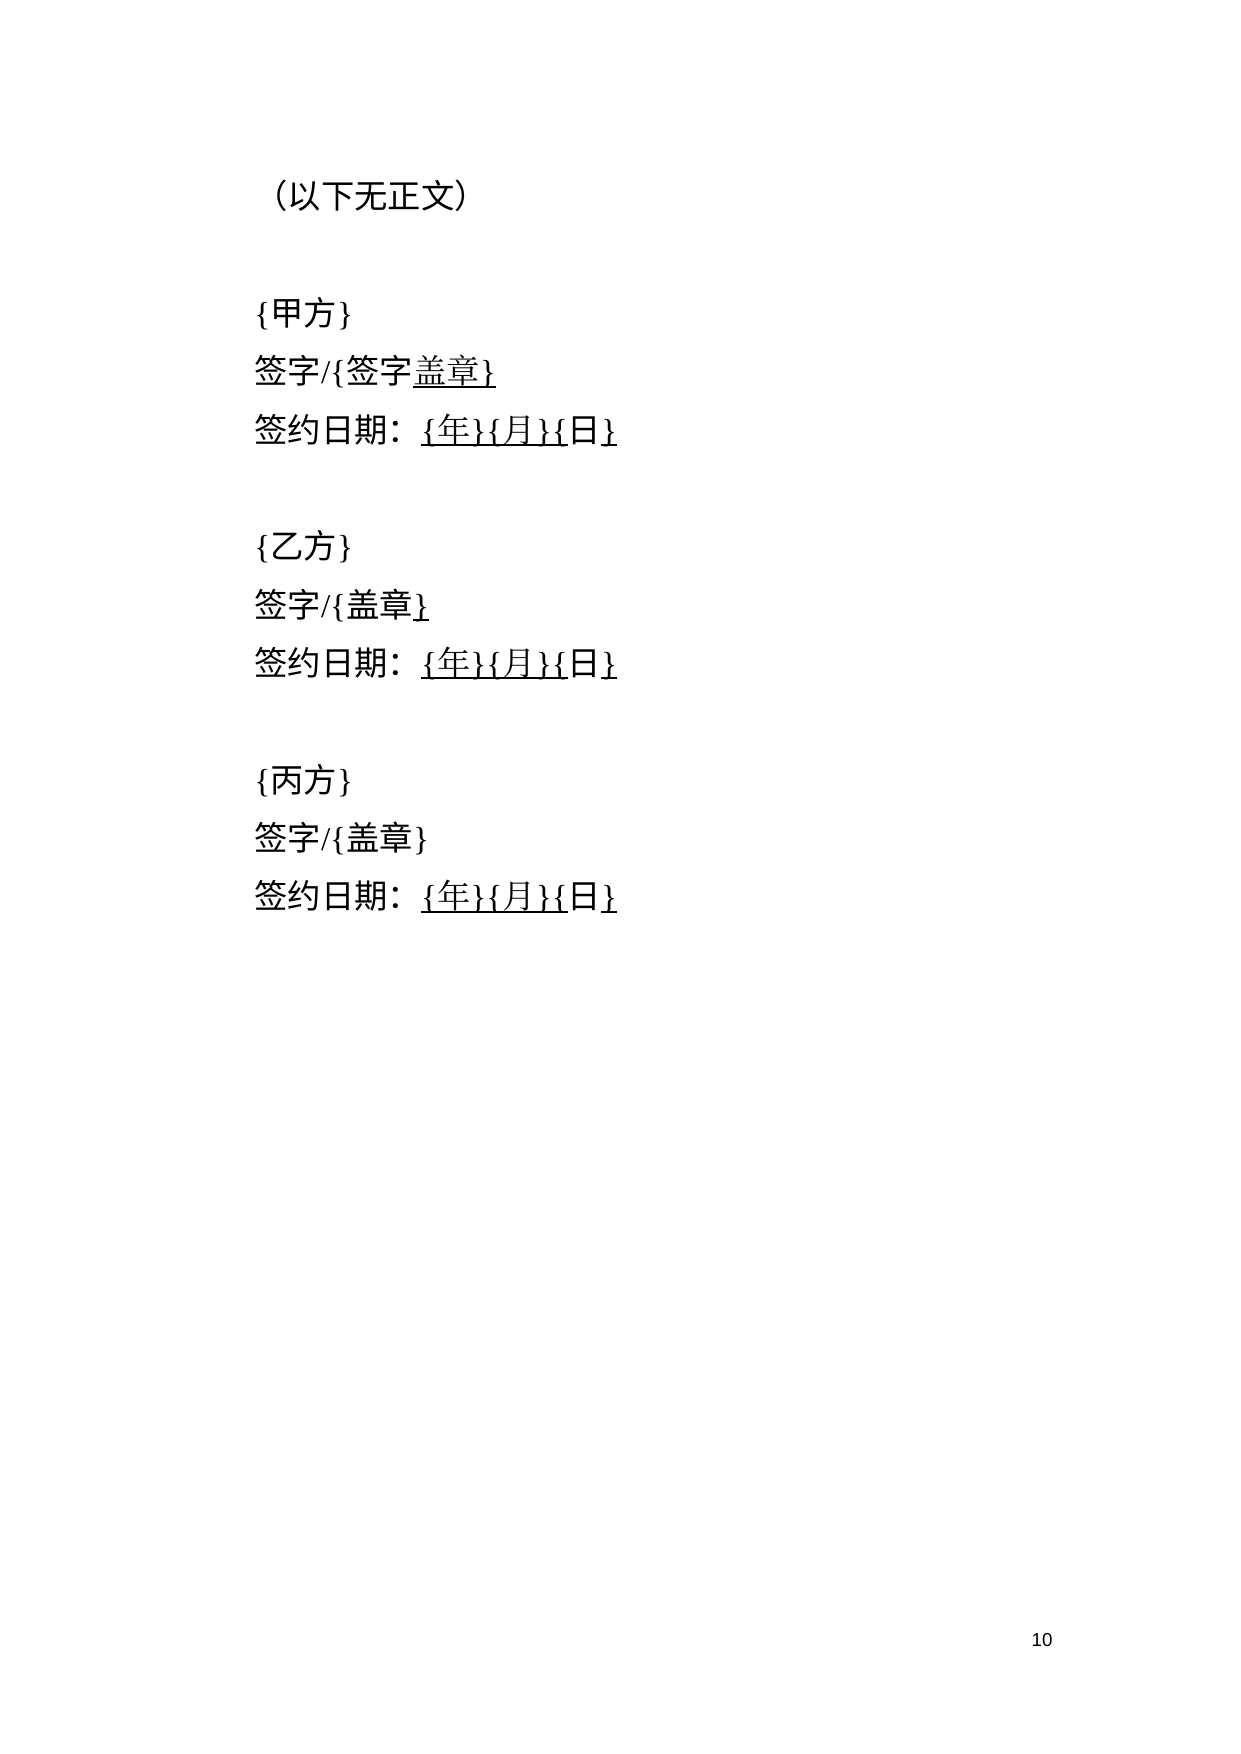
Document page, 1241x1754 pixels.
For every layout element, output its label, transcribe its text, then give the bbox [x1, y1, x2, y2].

text {甲方} [187, 279, 1053, 337]
text 签约日期：{年}{月}{日} [187, 395, 1053, 454]
text 签字/{签字盖章} [187, 337, 1053, 395]
text 签约日期：{年}{月}{日} [187, 862, 1053, 920]
text 签字/{盖章} [187, 570, 1053, 629]
text {乙方} [187, 512, 1053, 570]
text {丙方} [187, 745, 1053, 804]
text 签约日期：{年}{月}{日} [187, 629, 1053, 687]
text 签字/{盖章} [187, 804, 1053, 862]
text （以下无正文） [187, 162, 1053, 220]
